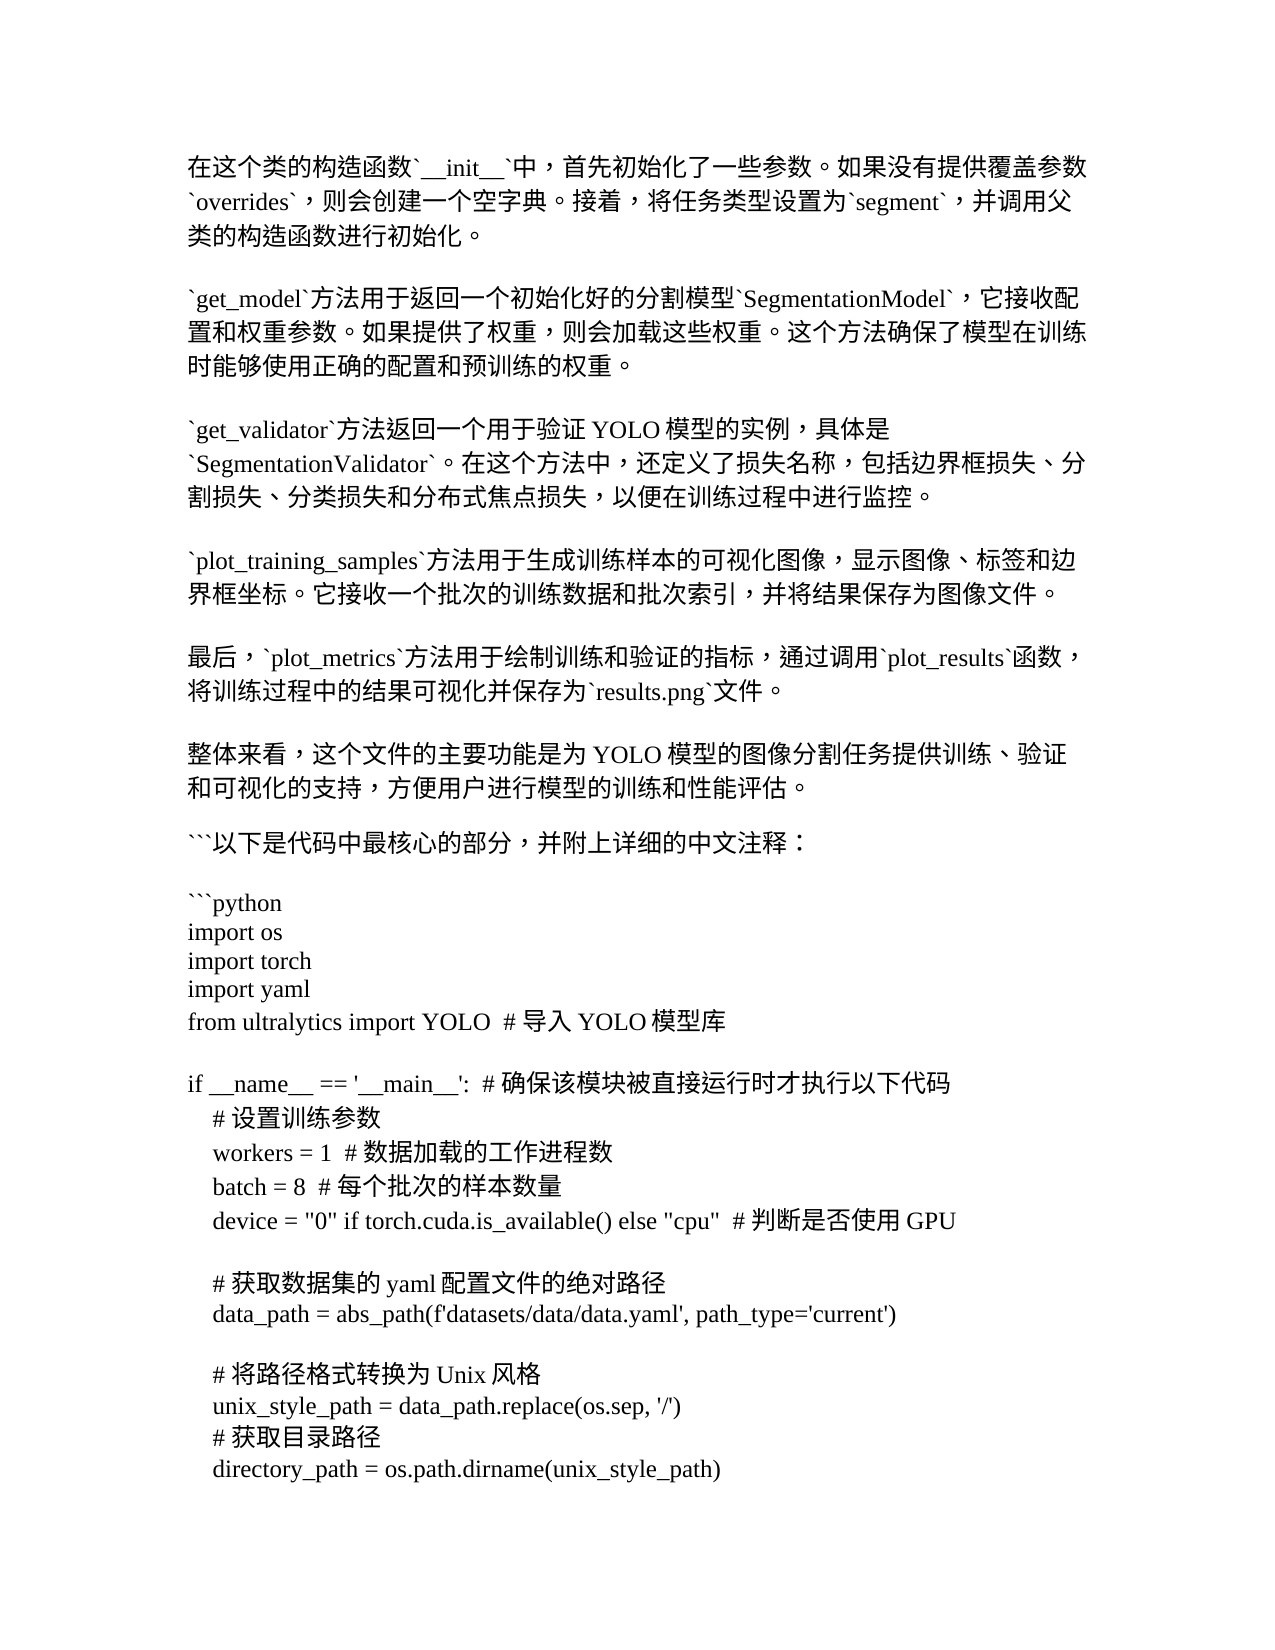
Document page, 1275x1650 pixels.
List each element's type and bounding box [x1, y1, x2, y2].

text [187, 150, 1087, 805]
text [187, 826, 1087, 1482]
